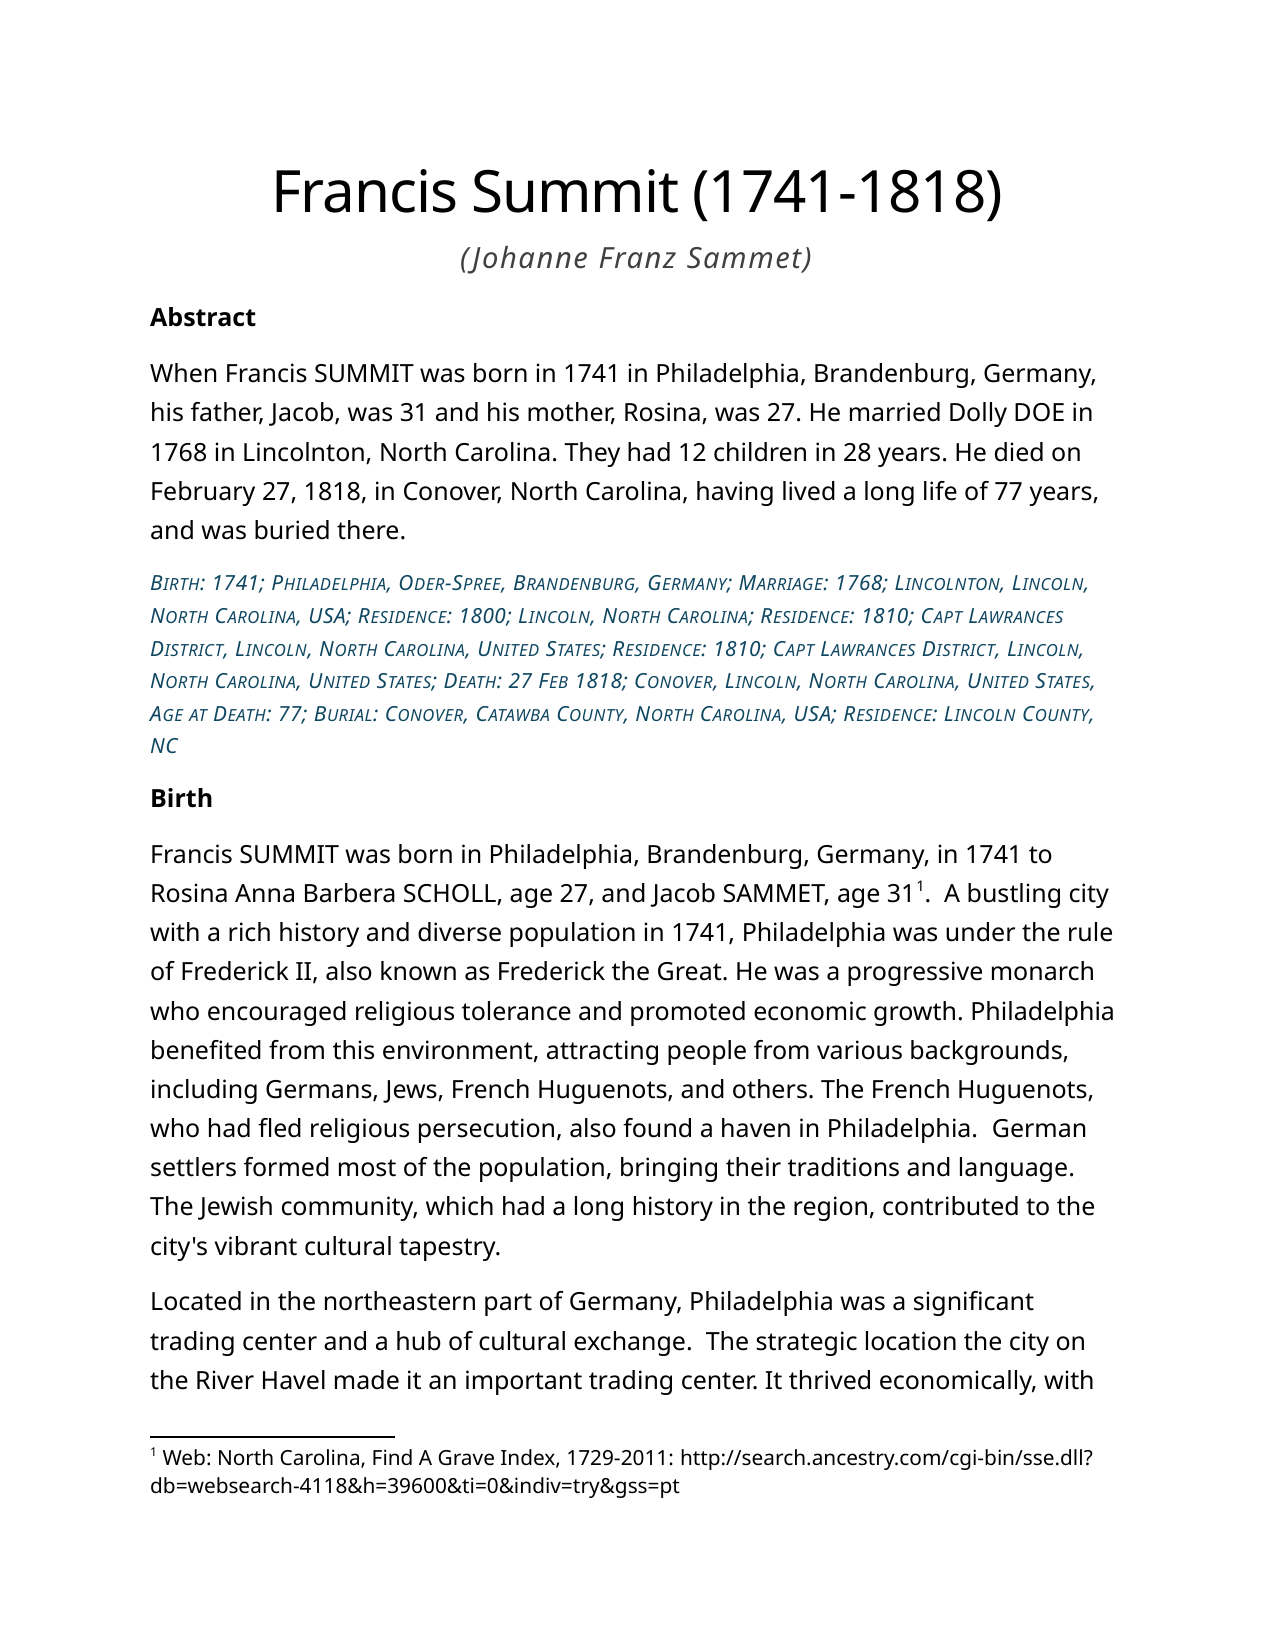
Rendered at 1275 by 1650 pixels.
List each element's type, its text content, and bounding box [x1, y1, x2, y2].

text When Francis SUMMIT was born in 1741 in Philadelphia, Brandenburg, Germany, his father, Jacob, was 31 and his mother, Rosina, was 27. He married Dolly DOE in 1768 in Lincolnton, North Carolina. They had 12 children in 28 years. He died on February 27, 1818, in Conover, North Carolina, having lived a long life of 77 years, and was buried there. [150, 356, 1125, 547]
title Francis Summit (1741-1818) [150, 150, 1125, 229]
text Abstract [150, 300, 1125, 334]
text Francis SUMMIT was born in Philadelphia, Brandenburg, Germany, in 1741 to Rosina Anna Barbera SCHOLL, age 27, and Jacob SAMMET, age 31. A bustling city with a rich history and diverse population in 1741, Philadelphia was under the rule of Frederick II, also known as Frederick the Great. He was a progressive monarch who encouraged religious tolerance and promoted economic growth. Philadelphia benefited from this environment, attracting people from various backgrounds, including Germans, Jews, French Huguenots, and others. The French Huguenots, who had fled religious persecution, also found a haven in Philadelphia. German settlers formed most of the population, bringing their traditions and language. The Jewish community, which had a long history in the region, contributed to the city's vibrant cultural tapestry. [150, 837, 1125, 1262]
text Birth [150, 781, 1125, 815]
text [150, 1284, 1125, 1396]
text Birth: 1741; Philadelphia, Oder-Spree, Brandenburg, Germany; Marriage: 1768; Lincolnton, Lincoln, North Carolina, USA; Residence: 1800; Lincoln, North Carolina; Residence: 1810; Capt Lawrances District, Lincoln, North Carolina, United States; Residence: 1810; Capt Lawrances District, Lincoln, North Carolina, United States; Death: 27 Feb 1818; Conover, Lincoln, North Carolina, United States, Age at Death: 77; Burial: Conover, Catawba County, North Carolina, USA; Residence: Lincoln County, NC [150, 568, 1125, 760]
subtitle (Johanne Franz Sammet) [150, 238, 1125, 277]
